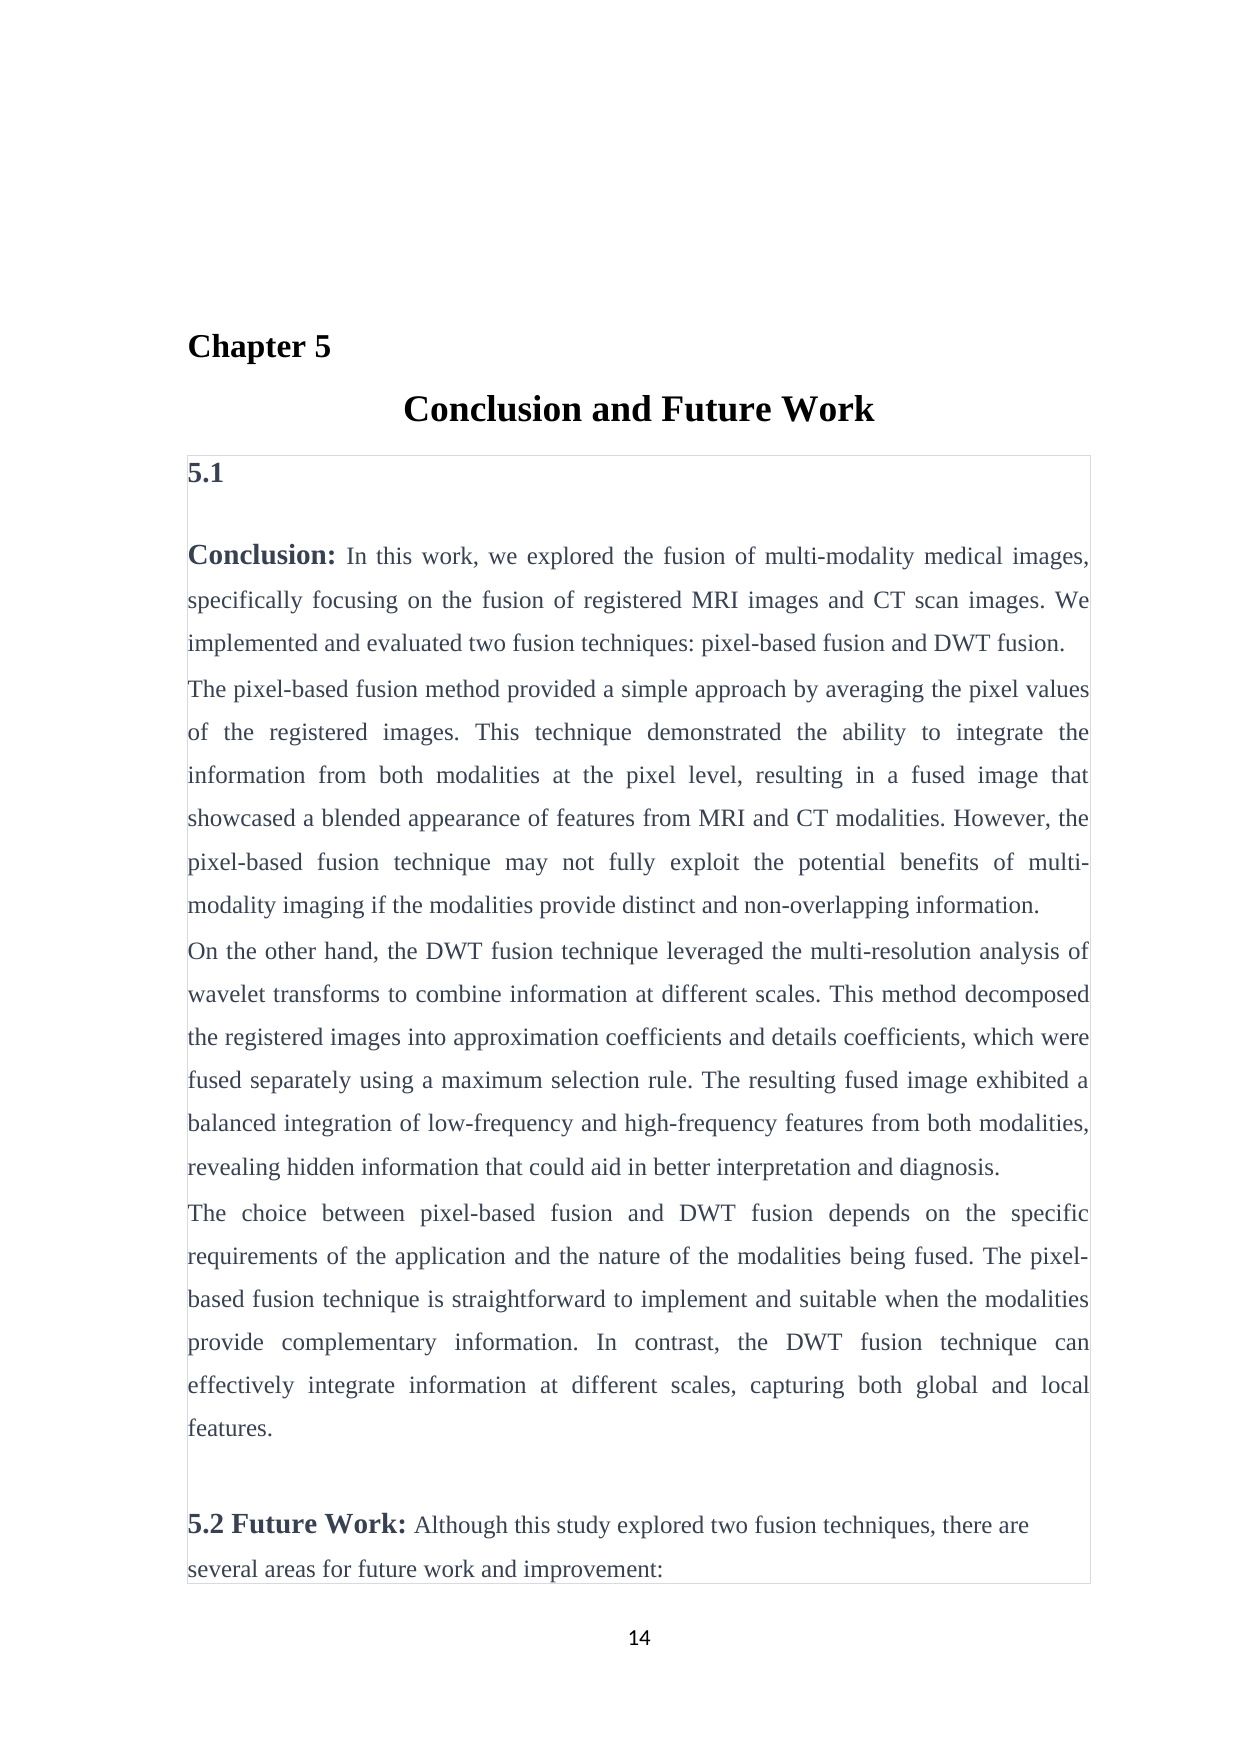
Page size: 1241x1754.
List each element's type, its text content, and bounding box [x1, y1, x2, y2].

text Conclusion: In this work, we explored the fusion of multi-modality medical images, specifically focusing on the fusion of registered MRI images and CT scan images. We implemented and evaluated two fusion techniques: pixel-based fusion and DWT fusion. [188, 536, 1090, 657]
text The choice between pixel-based fusion and DWT fusion depends on the specific requirements of the application and the nature of the modalities being fused. The pixel-based fusion technique is straightforward to implement and suitable when the modalities provide complementary information. In contrast, the DWT fusion technique can effectively integrate information at different scales, capturing both global and local features. [188, 1197, 1090, 1442]
text On the other hand, the DWT fusion technique leveraged the multi-resolution analysis of wavelet transforms to combine information at different scales. This method decomposed the registered images into approximation coefficients and details coefficients, which were fused separately using a maximum selection rule. The resulting fused image exhibited a balanced integration of low-frequency and high-frequency features from both modalities, revealing hidden information that could aid in better interpretation and diagnosis. [188, 935, 1090, 1180]
text Chapter 5 [187, 326, 1090, 364]
text 5.1 [188, 456, 1090, 489]
text The pixel-based fusion method provided a simple approach by averaging the pixel values of the registered images. This technique demonstrated the ability to integrate the information from both modalities at the pixel level, resulting in a fused image that showcased a blended appearance of features from MRI and CT modalities. However, the pixel-based fusion technique may not fully exploit the potential benefits of multi-modality imaging if the modalities provide distinct and non-overlapping information. [188, 673, 1090, 918]
text 5.2 Future Work: Although this study explored two fusion techniques, there are several areas for future work and improvement: [188, 1505, 1090, 1583]
text Conclusion and Future Work [187, 387, 1090, 430]
